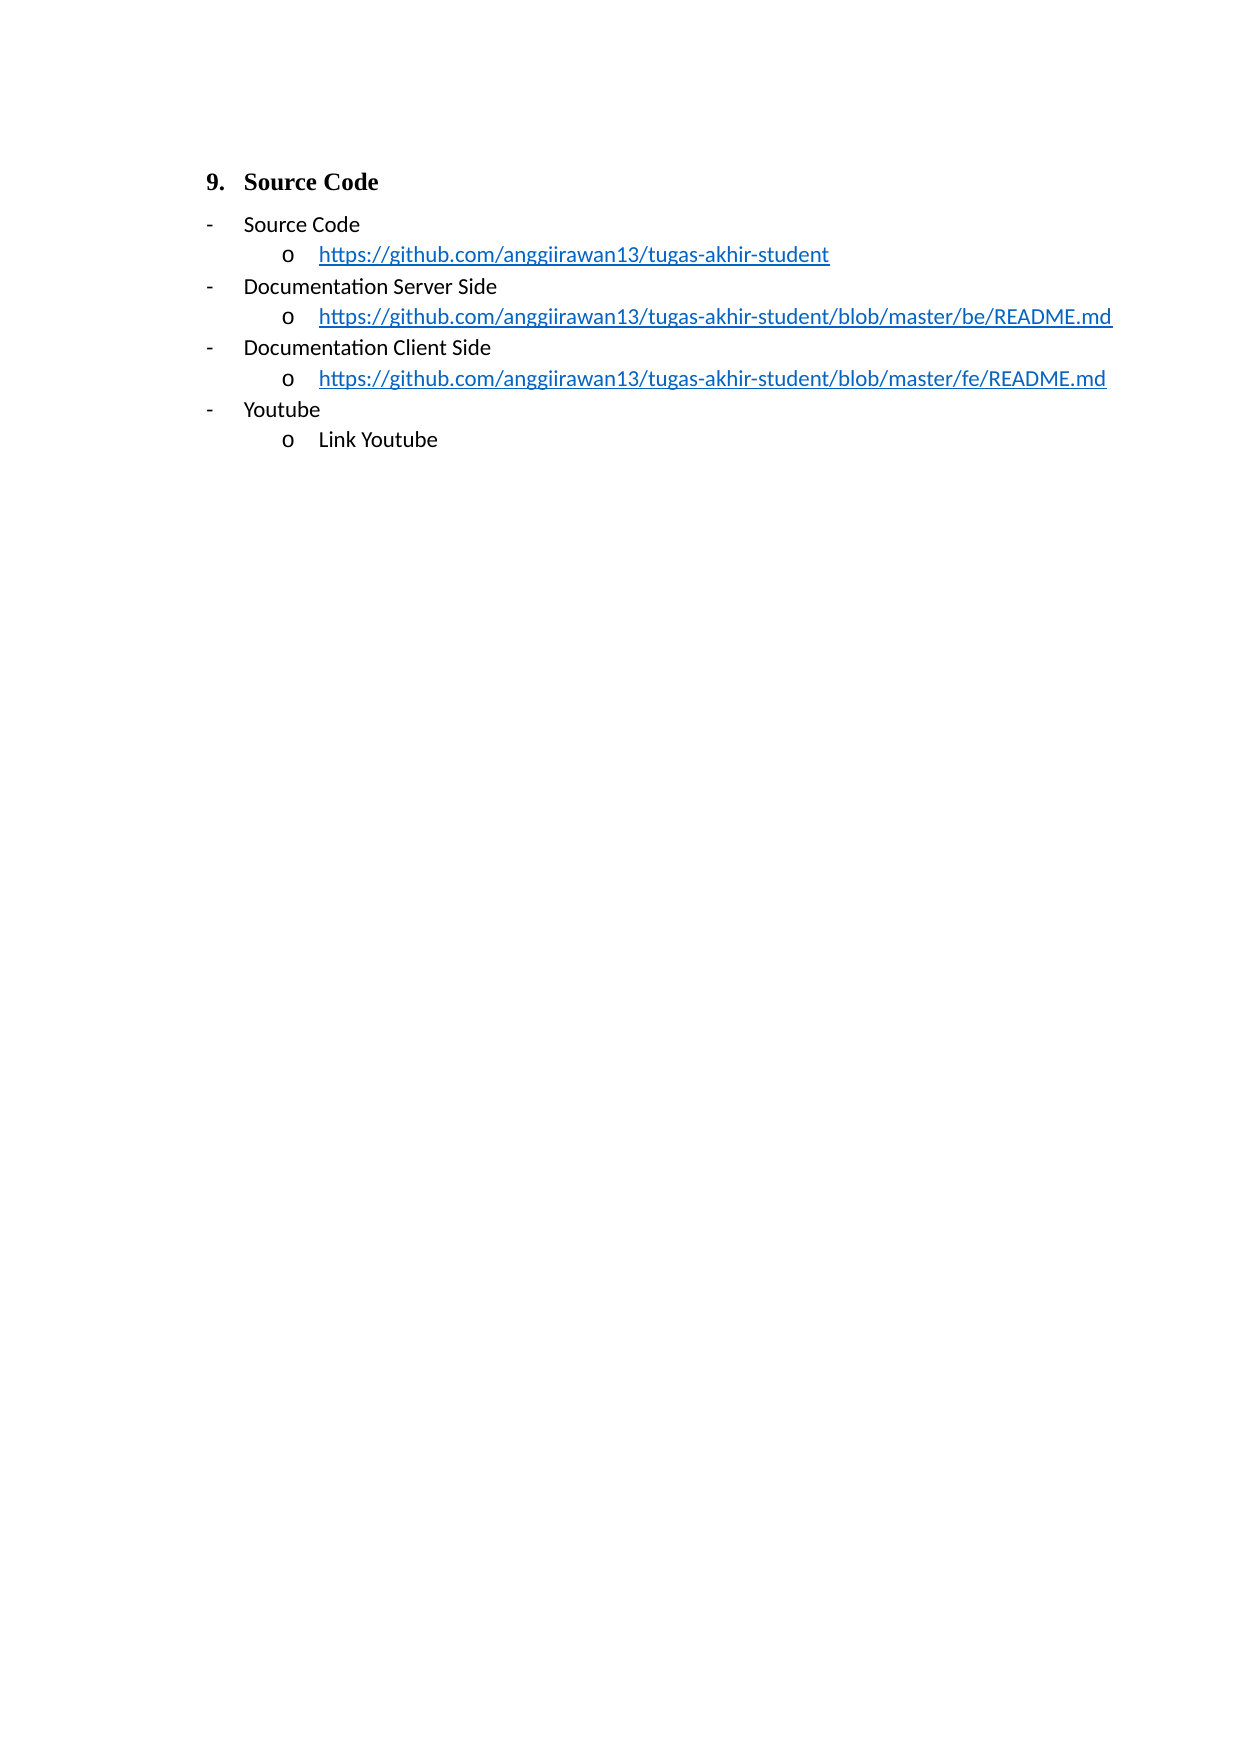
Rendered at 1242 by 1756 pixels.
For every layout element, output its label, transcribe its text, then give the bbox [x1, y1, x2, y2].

list Source Code [206, 210, 1137, 238]
list Documentation Client Side [206, 333, 1137, 362]
list Documentation Server Side [206, 272, 1137, 300]
list https://github.com/anggiirawan13/tugas-akhir-student [281, 240, 1137, 269]
list Link Youtube [281, 425, 1137, 454]
subtitle Source Code [206, 167, 1137, 195]
list https://github.com/anggiirawan13/tugas-akhir-student/blob/master/fe/README.md [281, 364, 1137, 393]
list Youtube [206, 395, 1137, 423]
list https://github.com/anggiirawan13/tugas-akhir-student/blob/master/be/README.md [281, 302, 1137, 331]
